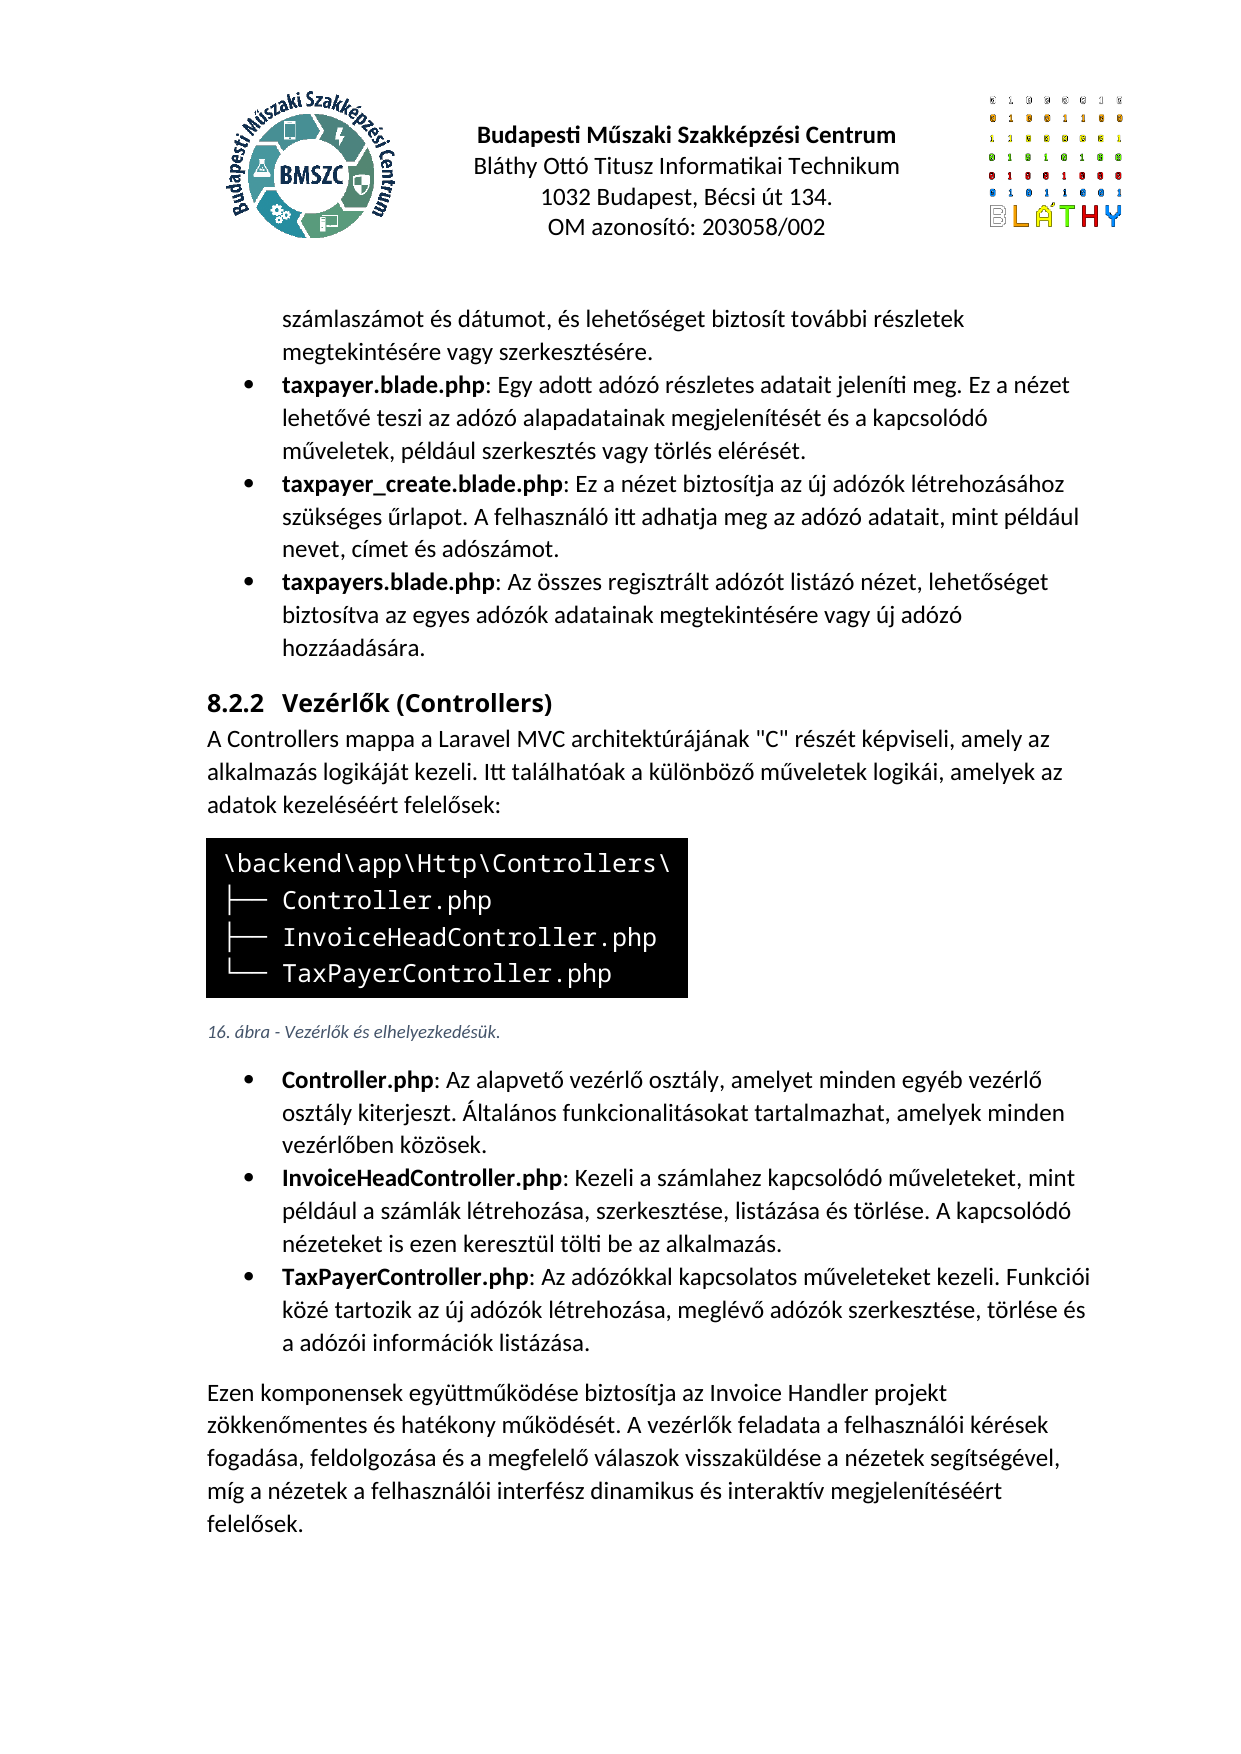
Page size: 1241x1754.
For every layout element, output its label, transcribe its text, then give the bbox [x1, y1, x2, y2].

text 16. ábra - Vezérlők és elhelyezkedésük. [207, 1020, 1092, 1043]
list taxpayer_create.blade.php: Ez a nézet biztosítja az új adózók létrehozásához szükséges űrlapot. A felhasználó itt adhatja meg az adózó adatait, mint például nevet, címet és adószámot. [244, 468, 1092, 564]
list TaxPayerController.php: Az adózókkal kapcsolatos műveleteket kezeli. Funkciói közé tartozik az új adózók létrehozása, meglévő adózók szerkesztése, törlése és a adózói információk listázása. [244, 1261, 1092, 1358]
list taxpayer.blade.php: Egy adott adózó részletes adatait jeleníti meg. Ez a nézet lehetővé teszi az adózó alapadatainak megjelenítését és a kapcsolódó műveletek, például szerkesztés vagy törlés elérését. [244, 369, 1092, 465]
text Ezen komponensek együttműködése biztosítja az Invoice Handler projekt zökkenőmentes és hatékony működését. A vezérlők feladata a felhasználói kérések fogadása, feldolgozása és a megfelelő válaszok visszaküldése a nézetek segítségével, míg a nézetek a felhasználói interfész dinamikus és interaktív megjelenítéséért felelősek. [207, 1377, 1092, 1539]
list taxpayers.blade.php: Az összes regisztrált adózót listázó nézet, lehetőséget biztosítva az egyes adózók adatainak megtekintésére vagy új adózó hozzáadására. [244, 567, 1092, 663]
list InvoiceHeadController.php: Kezeli a számlahez kapcsolódó műveleteket, mint például a számlák létrehozása, szerkesztése, listázása és törlése. A kapcsolódó nézeteket is ezen keresztül tölti be az alkalmazás. [244, 1162, 1092, 1259]
subtitle Vezérlők (Controllers) [207, 686, 1092, 720]
picture [222, 88, 398, 242]
text A Controllers mappa a Laravel MVC architektúrájának "C" részét képviseli, amely az alkalmazás logikáját kezeli. Itt találhatóak a különböző műveletek logikái, amelyek az adatok kezeléséért felelősek: [207, 723, 1092, 819]
list Controller.php: Az alapvető vezérlő osztály, amelyet minden egyéb vezérlő osztály kiterjeszt. Általános funkcionalitásokat tartalmazhat, amelyek minden vezérlőben közösek. [244, 1064, 1092, 1160]
picture [982, 88, 1129, 235]
